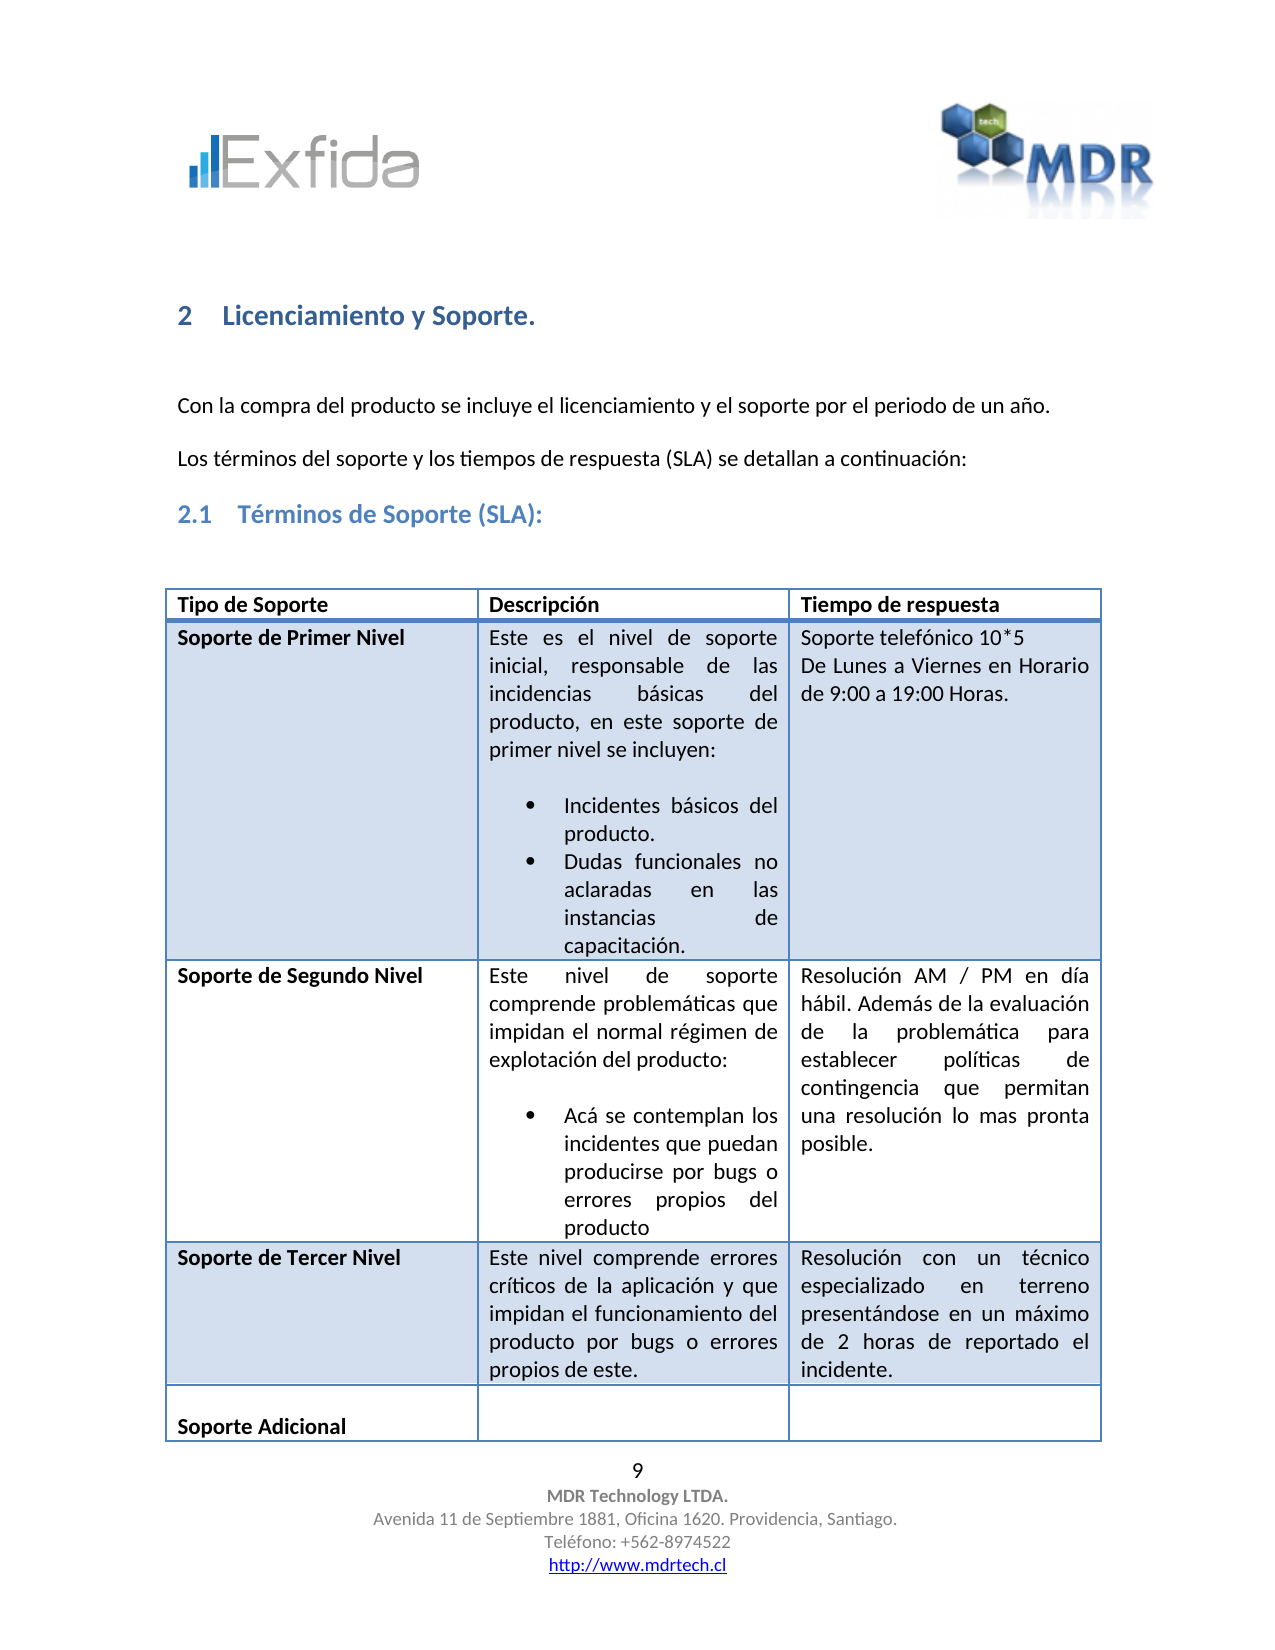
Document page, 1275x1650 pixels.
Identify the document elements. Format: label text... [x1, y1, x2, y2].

table_cell Resolución AM / PM en día hábil. Además de la evaluación de la problemática para establecer políticas de contingencia que permitan una resolución lo mas pronta posible. [790, 961, 1100, 1241]
text Los términos del soporte y los tiempos de respuesta (SLA) se detallan a continuación: [177, 444, 1098, 472]
table_cell [479, 1386, 788, 1440]
table_cell [790, 1386, 1100, 1440]
table_cell Resolución con un técnico especializado en terreno presentándose en un máximo de 2 horas de reportado el incidente. [790, 1243, 1100, 1383]
table_header Tiempo de respuesta [790, 590, 1100, 618]
picture [188, 131, 423, 189]
table_cell Soporte de Primer Nivel [167, 623, 477, 959]
table_cell Este nivel de soporte comprende problemáticas que impidan el normal régimen de explotación del producto: Acá se contemplan los incidentes que puedan producirse por bugs o errores propios del producto [479, 961, 788, 1241]
table_cell Este es el nivel de soporte inicial, responsable de las incidencias básicas del producto, en este soporte de primer nivel se incluyen: Incidentes básicos del producto. Dudas funcionales no aclaradas en las instancias de capacitación. [479, 623, 788, 959]
table_header Tipo de Soporte [167, 590, 477, 618]
table_cell Soporte de Segundo Nivel [167, 961, 477, 1241]
subtitle Licenciamiento y Soporte. [177, 297, 1098, 333]
table_cell Soporte telefónico 10*5 De Lunes a Viernes en Horario de 9:00 a 19:00 Horas. [790, 623, 1100, 959]
text Con la compra del producto se incluye el licenciamiento y el soporte por el periodo de un año. [177, 391, 1098, 419]
table_cell Soporte Adicional [167, 1386, 477, 1440]
subtitle Términos de Soporte (SLA): [177, 497, 1098, 530]
picture [936, 101, 1156, 219]
table_header Descripción [479, 590, 788, 618]
table_cell Este nivel comprende errores críticos de la aplicación y que impidan el funcionamiento del producto por bugs o errores propios de este. [479, 1243, 788, 1383]
table_cell Soporte de Tercer Nivel [167, 1243, 477, 1383]
